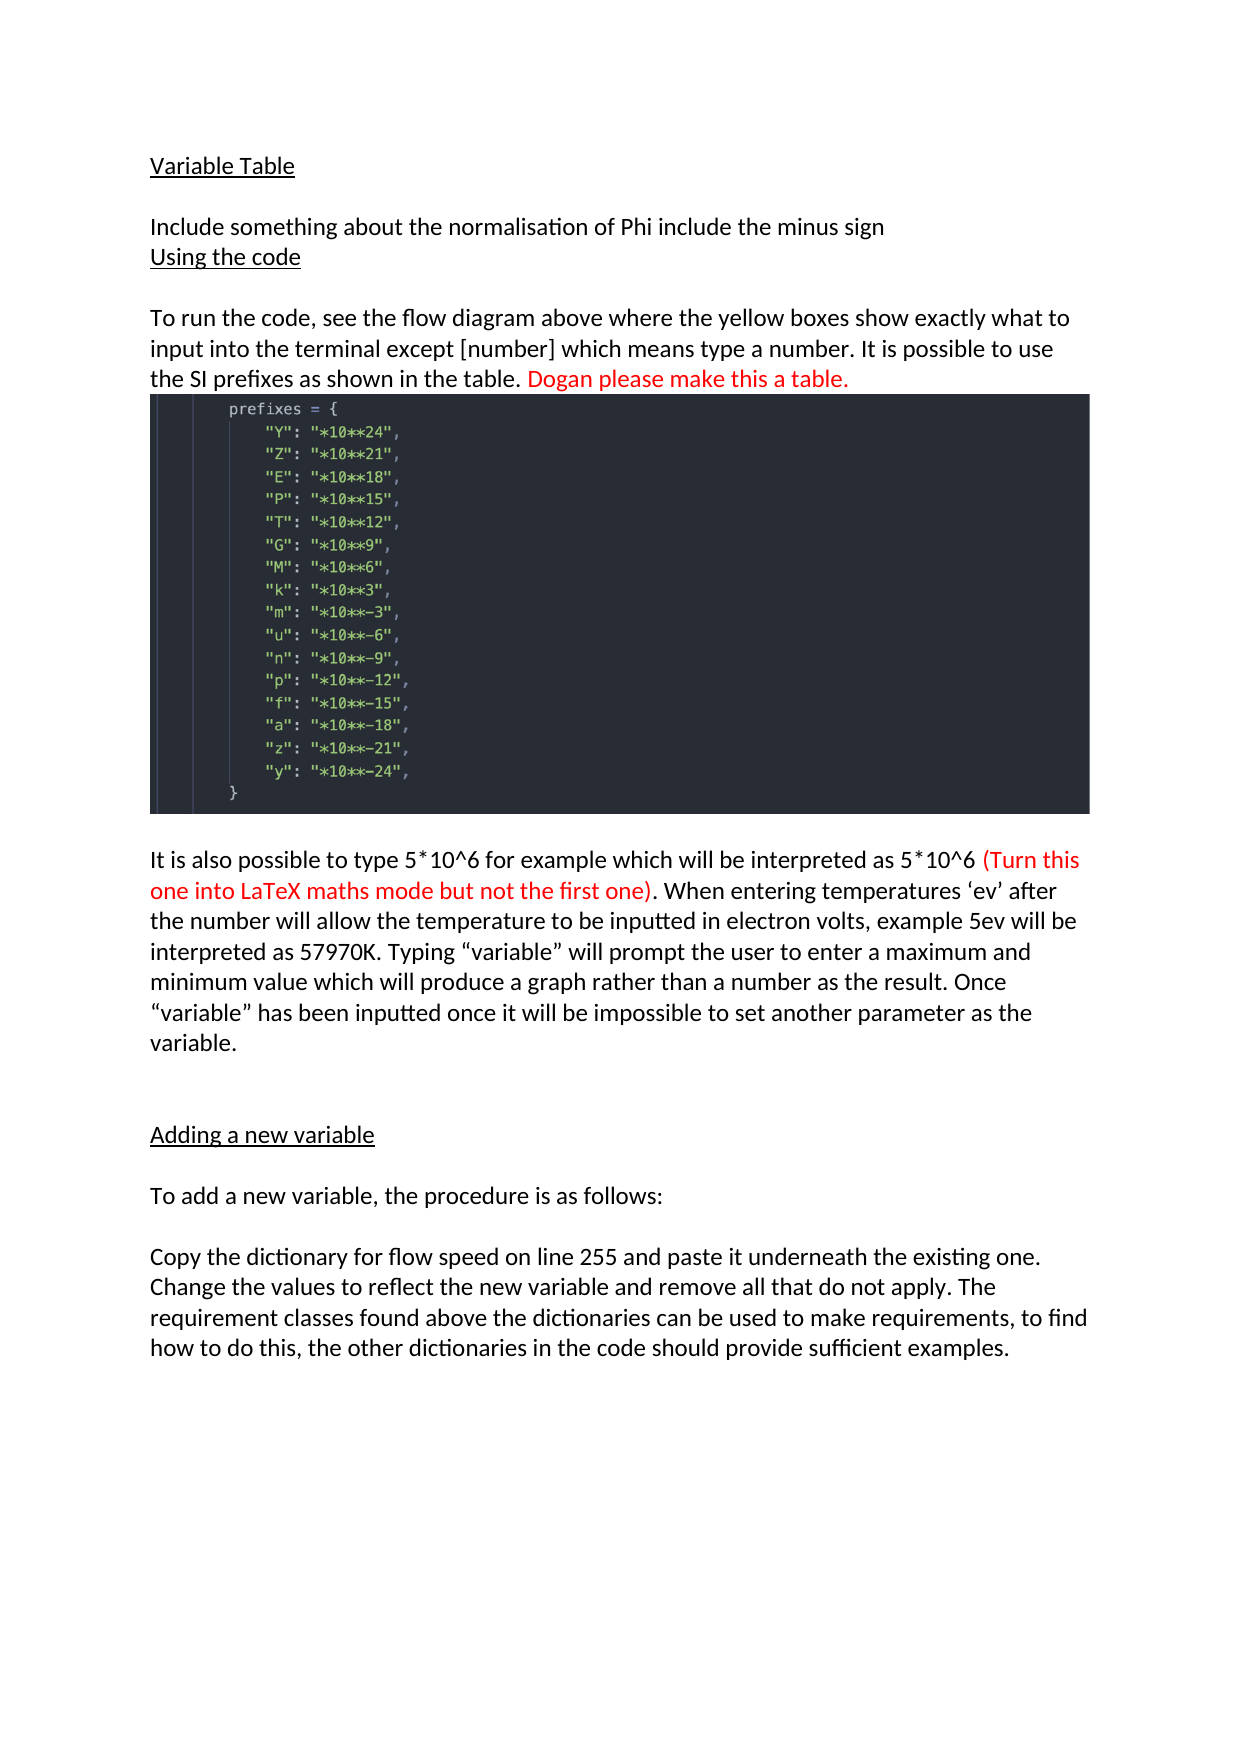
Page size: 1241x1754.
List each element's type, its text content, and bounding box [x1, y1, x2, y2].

text Include something about the normalisation of Phi include the minus sign [150, 211, 1090, 242]
text It is also possible to type 5*10^6 for example which will be interpreted as 5*10^6 (Turn this one into LaTeX maths mode but not the first one). When entering temperatures ‘ev’ after the number will allow the temperature to be inputted in electron volts, example 5ev will be interpreted as 57970K. Typing “variable” will prompt the user to enter a maximum and minimum value which will produce a graph rather than a number as the result. Once “variable” has been inputted once it will be impossible to set another parameter as the variable. [150, 844, 1090, 1058]
text To run the code, see the flow diagram above where the yellow boxes show exactly what to input into the terminal except [number] which means type a number. It is possible to use the SI prefixes as shown in the table. Dogan please make this a table. [150, 303, 1090, 394]
text To add a new variable, the procedure is as follows: [150, 1180, 1090, 1211]
text Copy the dictionary for flow speed on line 255 and paste it underneath the existing one. Change the values to reflect the new variable and remove all that do not apply. The requirement classes found above the dictionaries can be used to make requirements, to find how to do this, the other dictionaries in the code should provide sufficient examples. [150, 1241, 1090, 1363]
picture [150, 394, 1090, 814]
text Variable Table [150, 150, 1090, 181]
text Using the code [150, 242, 1090, 272]
text Adding a new variable [150, 1119, 1090, 1149]
